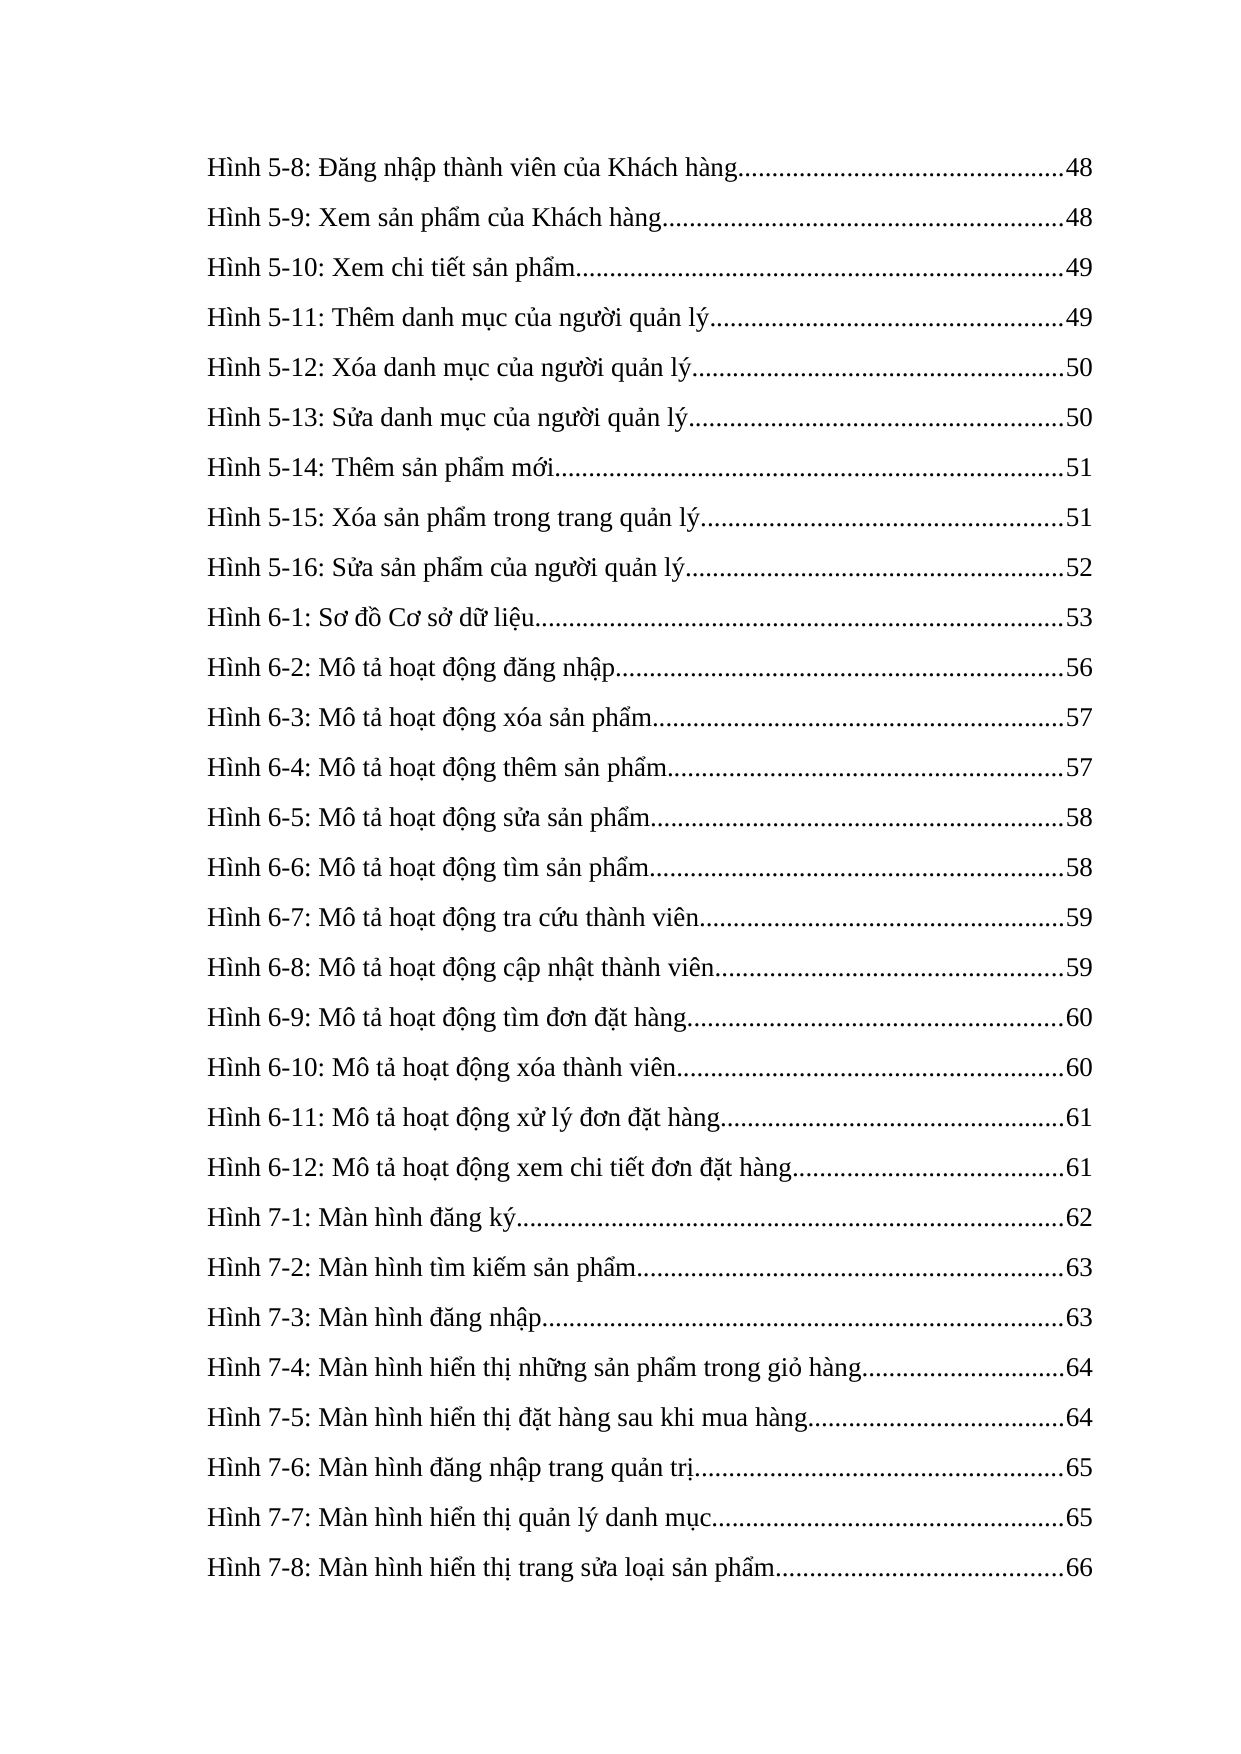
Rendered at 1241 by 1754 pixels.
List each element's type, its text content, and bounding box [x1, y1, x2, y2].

text Hình 5-13: Sửa danh mục của người quản lý 50 [207, 397, 1092, 434]
text Hình 6-4: Mô tả hoạt động thêm sản phẩm 57 [207, 747, 1092, 784]
text Hình 5-8: Đăng nhập thành viên của Khách hàng 48 [207, 147, 1092, 184]
text Hình 5-15: Xóa sản phẩm trong trang quản lý 51 [207, 497, 1092, 534]
text Hình 6-7: Mô tả hoạt động tra cứu thành viên 59 [207, 897, 1092, 934]
text Hình 6-6: Mô tả hoạt động tìm sản phẩm 58 [207, 847, 1092, 884]
text Hình 6-9: Mô tả hoạt động tìm đơn đặt hàng 60 [207, 997, 1092, 1034]
text Hình 5-12: Xóa danh mục của người quản lý 50 [207, 347, 1092, 384]
text Hình 6-11: Mô tả hoạt động xử lý đơn đặt hàng 61 [207, 1097, 1092, 1134]
text Hình 5-9: Xem sản phẩm của Khách hàng 48 [207, 197, 1092, 234]
text Hình 6-5: Mô tả hoạt động sửa sản phẩm 58 [207, 797, 1092, 834]
text Hình 7-5: Màn hình hiển thị đặt hàng sau khi mua hàng 64 [207, 1397, 1092, 1434]
text Hình 5-16: Sửa sản phẩm của người quản lý 52 [207, 547, 1092, 584]
text Hình 5-14: Thêm sản phẩm mới 51 [207, 447, 1092, 484]
text Hình 7-8: Màn hình hiển thị trang sửa loại sản phẩm 66 [207, 1547, 1092, 1584]
text Hình 6-10: Mô tả hoạt động xóa thành viên 60 [207, 1047, 1092, 1084]
text Hình 5-11: Thêm danh mục của người quản lý 49 [207, 297, 1092, 334]
text Hình 6-8: Mô tả hoạt động cập nhật thành viên 59 [207, 947, 1092, 984]
text Hình 7-1: Màn hình đăng ký 62 [207, 1197, 1092, 1234]
text Hình 6-2: Mô tả hoạt động đăng nhập 56 [207, 647, 1092, 684]
text Hình 6-3: Mô tả hoạt động xóa sản phẩm 57 [207, 697, 1092, 734]
text Hình 7-2: Màn hình tìm kiếm sản phẩm 63 [207, 1247, 1092, 1284]
text Hình 7-4: Màn hình hiển thị những sản phẩm trong giỏ hàng 64 [207, 1347, 1092, 1384]
text Hình 7-7: Màn hình hiển thị quản lý danh mục 65 [207, 1497, 1092, 1534]
text Hình 5-10: Xem chi tiết sản phẩm 49 [207, 247, 1092, 284]
text Hình 7-6: Màn hình đăng nhập trang quản trị 65 [207, 1447, 1092, 1484]
text Hình 7-3: Màn hình đăng nhập 63 [207, 1297, 1092, 1334]
text Hình 6-12: Mô tả hoạt động xem chi tiết đơn đặt hàng 61 [207, 1147, 1092, 1184]
text Hình 6-1: Sơ đồ Cơ sở dữ liệu 53 [207, 597, 1092, 634]
